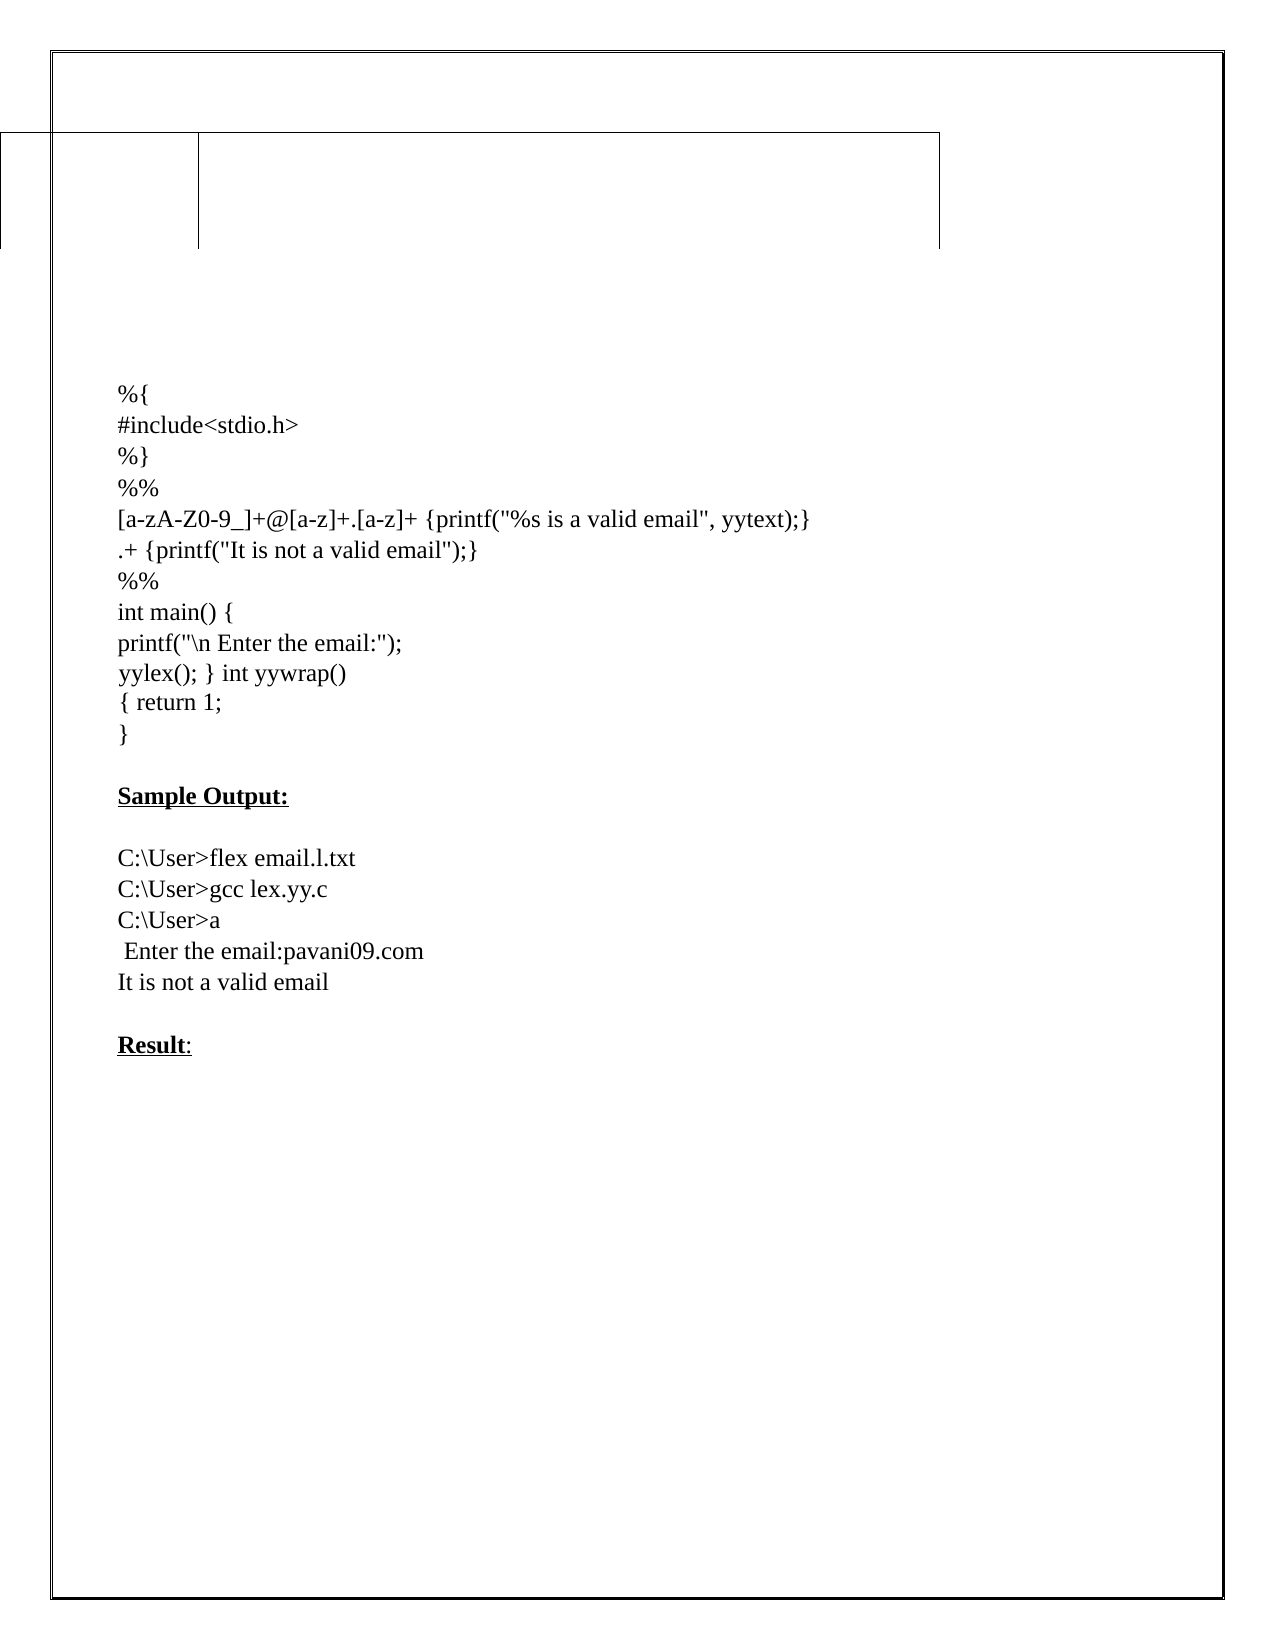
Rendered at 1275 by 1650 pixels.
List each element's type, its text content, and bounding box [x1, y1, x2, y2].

text %} [117, 441, 1203, 470]
text [a-zA-Z0-9_]+@[a-z]+.[a-z]+ {printf("%s is a valid email", yytext);} [117, 504, 1203, 532]
text } [117, 719, 1203, 747]
text Enter the email:pavani09.com [117, 936, 1203, 965]
text int main() { [117, 597, 236, 626]
text C:\User>flex email.l.txt [117, 843, 1203, 872]
text C:\User>a [117, 905, 1203, 934]
text C:\User>gcc lex.yy.c [117, 874, 1203, 903]
text Sample Output: [117, 781, 1203, 809]
text It is not a valid email [117, 967, 1203, 996]
text .+ {printf("It is not a valid email");} [117, 535, 1203, 564]
text #include<stdio.h> [117, 410, 1203, 439]
text %% [117, 473, 1203, 501]
text %% [117, 566, 1203, 595]
text Result: [117, 1030, 1203, 1058]
text %{ [117, 379, 1203, 408]
text printf("\n Enter the email:"); yylex(); } int yywrap() { return 1; [117, 628, 403, 716]
